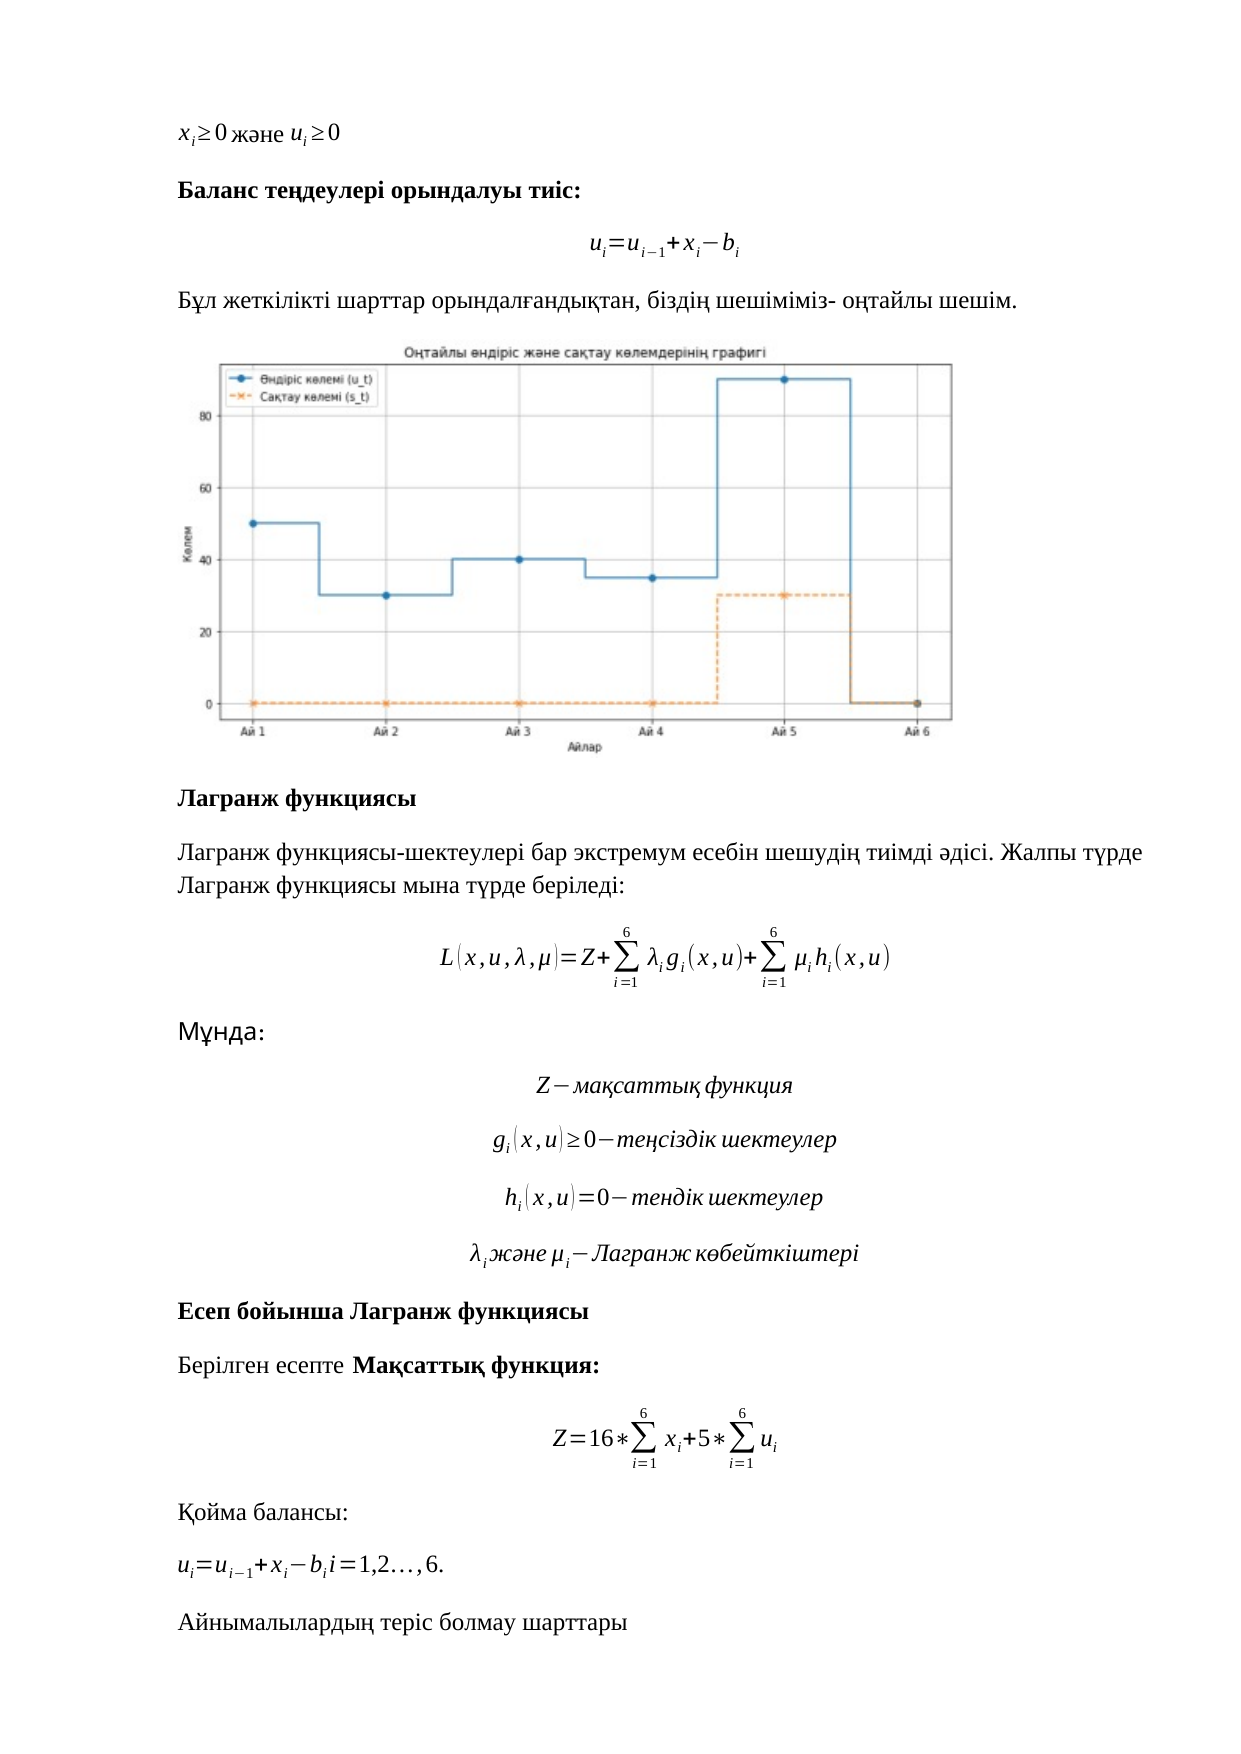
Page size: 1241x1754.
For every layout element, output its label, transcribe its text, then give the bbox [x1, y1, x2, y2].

text Лагранж функциясы [177, 783, 1152, 812]
text және [177, 118, 1152, 150]
text Есеп бойынша Лагранж функциясы [177, 1296, 1152, 1325]
text Айнымалылардың теріс болмау шарттары [177, 1607, 1152, 1636]
text Бұл жеткілікті шарттар орындалғандықтан, біздің шешіміміз- оңтайлы шешім. [177, 285, 1152, 314]
picture [177, 339, 956, 758]
text Баланс теңдеулері орындалуы тиіс: [177, 175, 1152, 204]
text Қойма балансы: [177, 1497, 1152, 1525]
text Лагранж функциясы-шектеулері бар экстремум есебін шешудің тиімді әдісі. Жалпы түрде Лагранж функциясы мына түрде беріледі: [177, 837, 1152, 899]
text Берілген есепте Мақсаттық функция: [177, 1350, 1152, 1379]
text Мұнда: [177, 1016, 1152, 1046]
